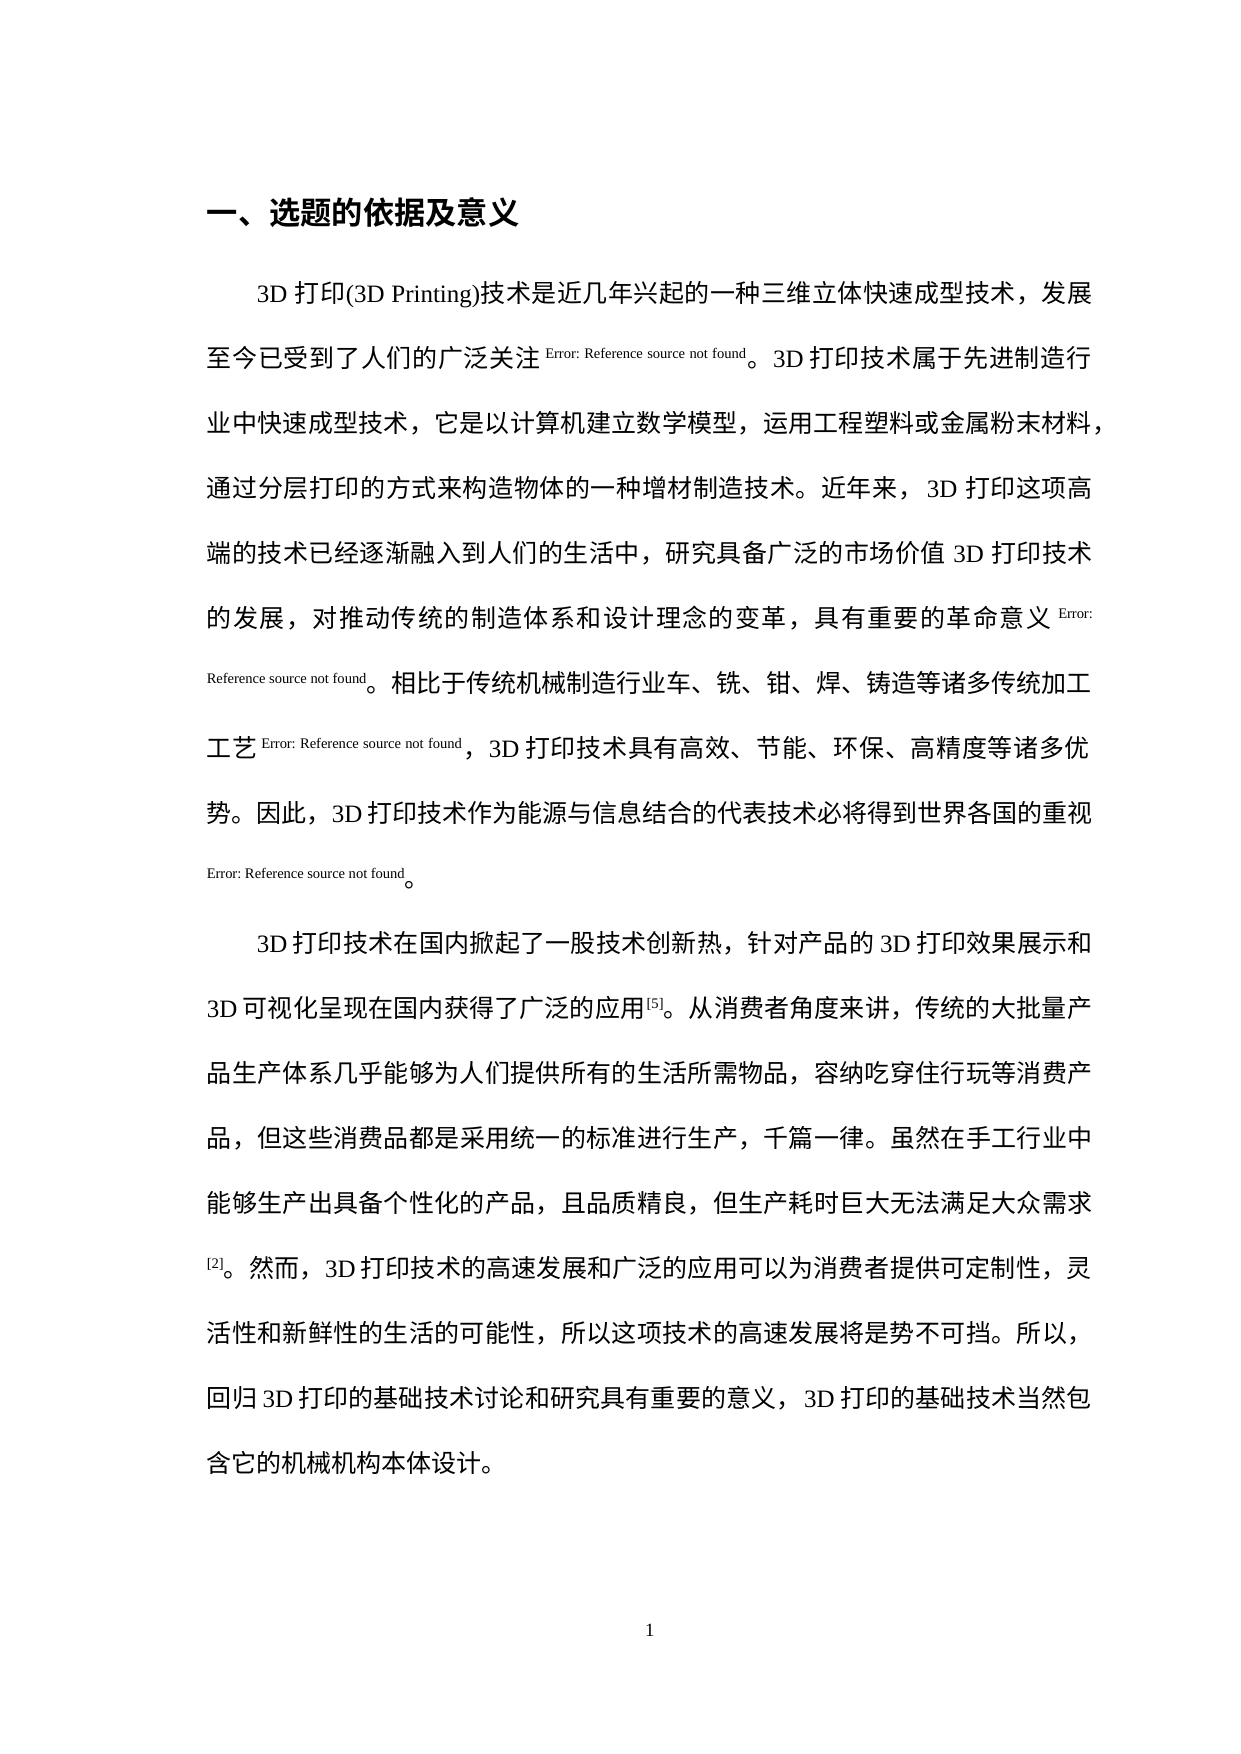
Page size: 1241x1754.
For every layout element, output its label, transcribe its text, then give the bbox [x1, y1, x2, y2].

text 3D打印技术在国内掀起了一股技术创新热，针对产品的3D打印效果展示和3D可视化呈现在国内获得了广泛的应用[5]。从消费者角度来讲，传统的大批量产品生产体系几乎能够为人们提供所有的生活所需物品，容纳吃穿住行玩等消费产品，但这些消费品都是采用统一的标准进行生产，千篇一律。虽然在手工行业中能够生产出具备个性化的产品，且品质精良，但生产耗时巨大无法满足大众需求[2]。然而，3D打印技术的高速发展和广泛的应用可以为消费者提供可定制性，灵活性和新鲜性的生活的可能性，所以这项技术的高速发展将是势不可挡。所以，回归3D打印的基础技术讨论和研究具有重要的意义，3D打印的基础技术当然包含它的机械机构本体设计。 [207, 909, 1093, 1494]
text 一、选题的依据及意义 [207, 178, 1093, 243]
